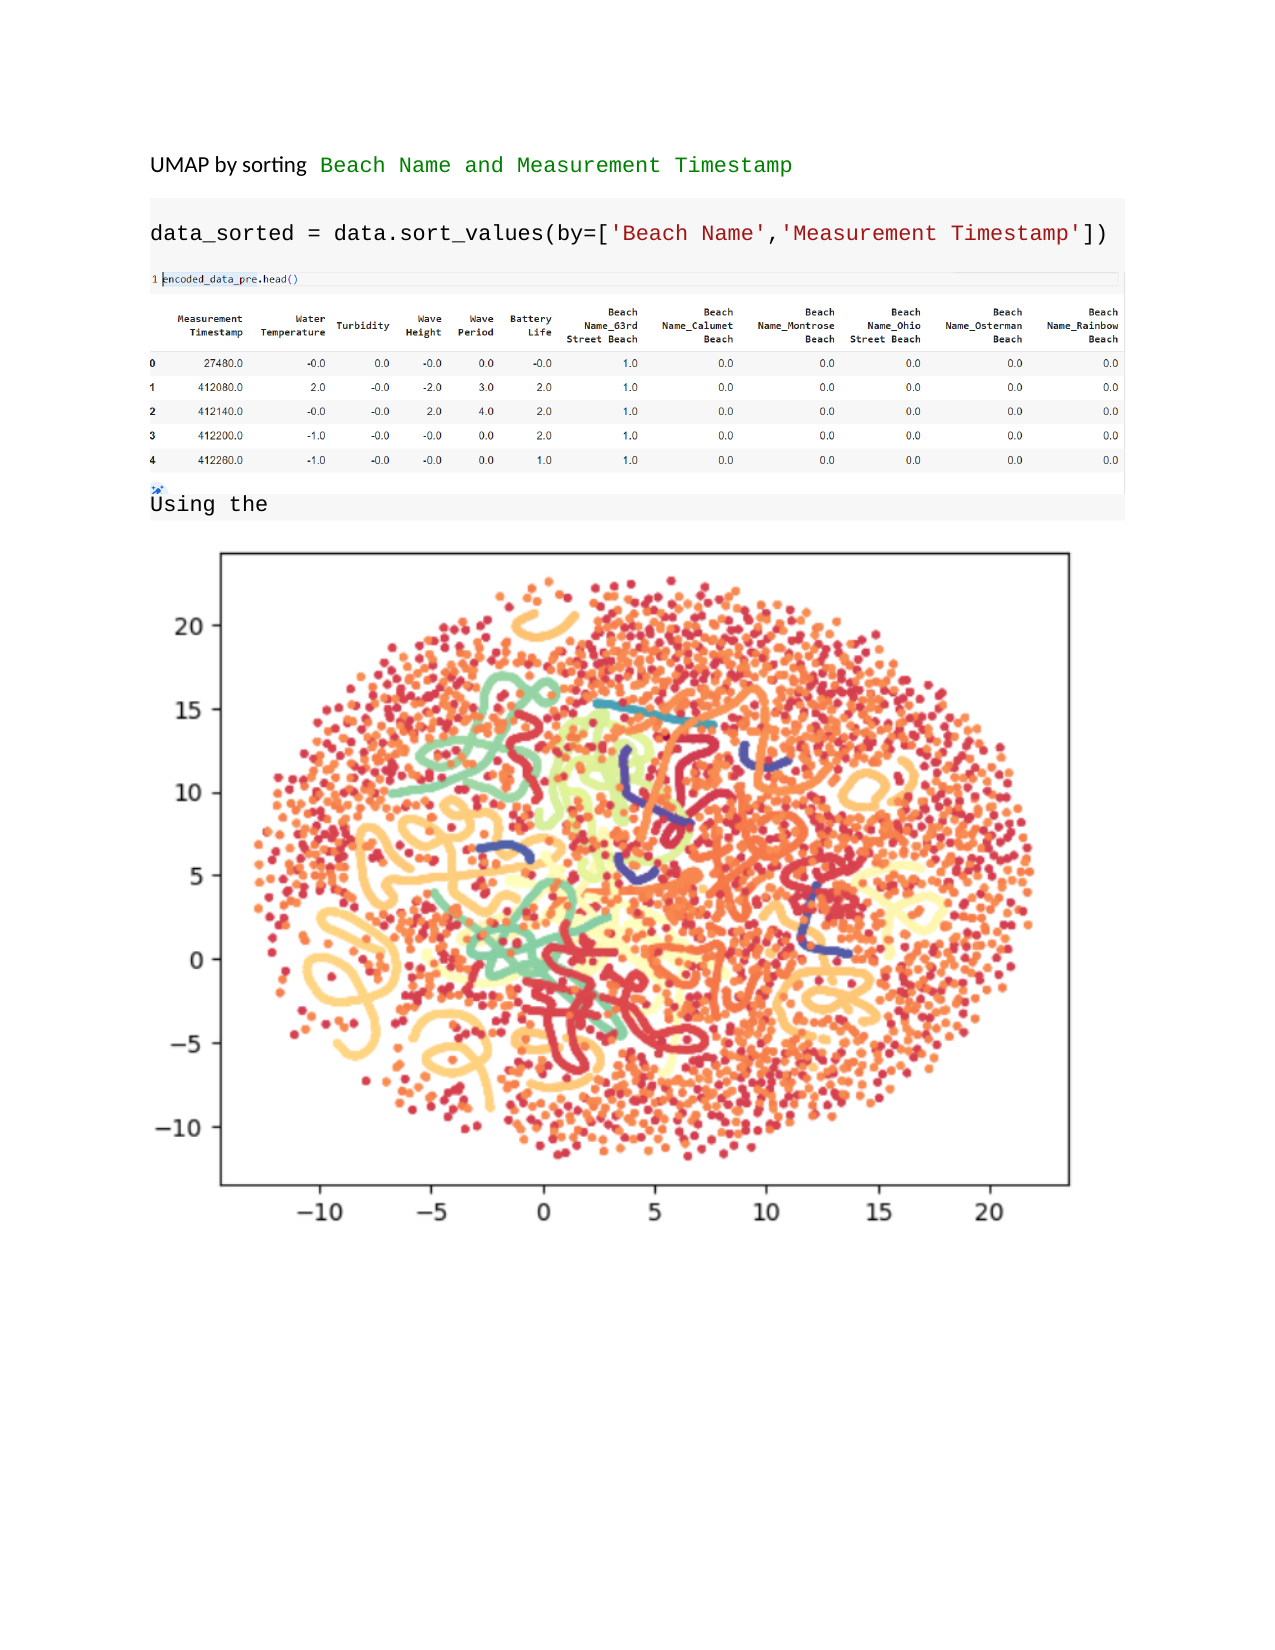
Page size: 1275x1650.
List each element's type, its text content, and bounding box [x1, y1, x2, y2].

picture [150, 517, 1125, 1244]
text UMAP by sorting Beach Name and Measurement Timestamp [150, 150, 1125, 179]
picture [150, 272, 1125, 494]
text Using the [150, 494, 1125, 517]
text data_sorted = data.sort_values(by=['Beach Name','Measurement Timestamp']) [150, 223, 1125, 247]
